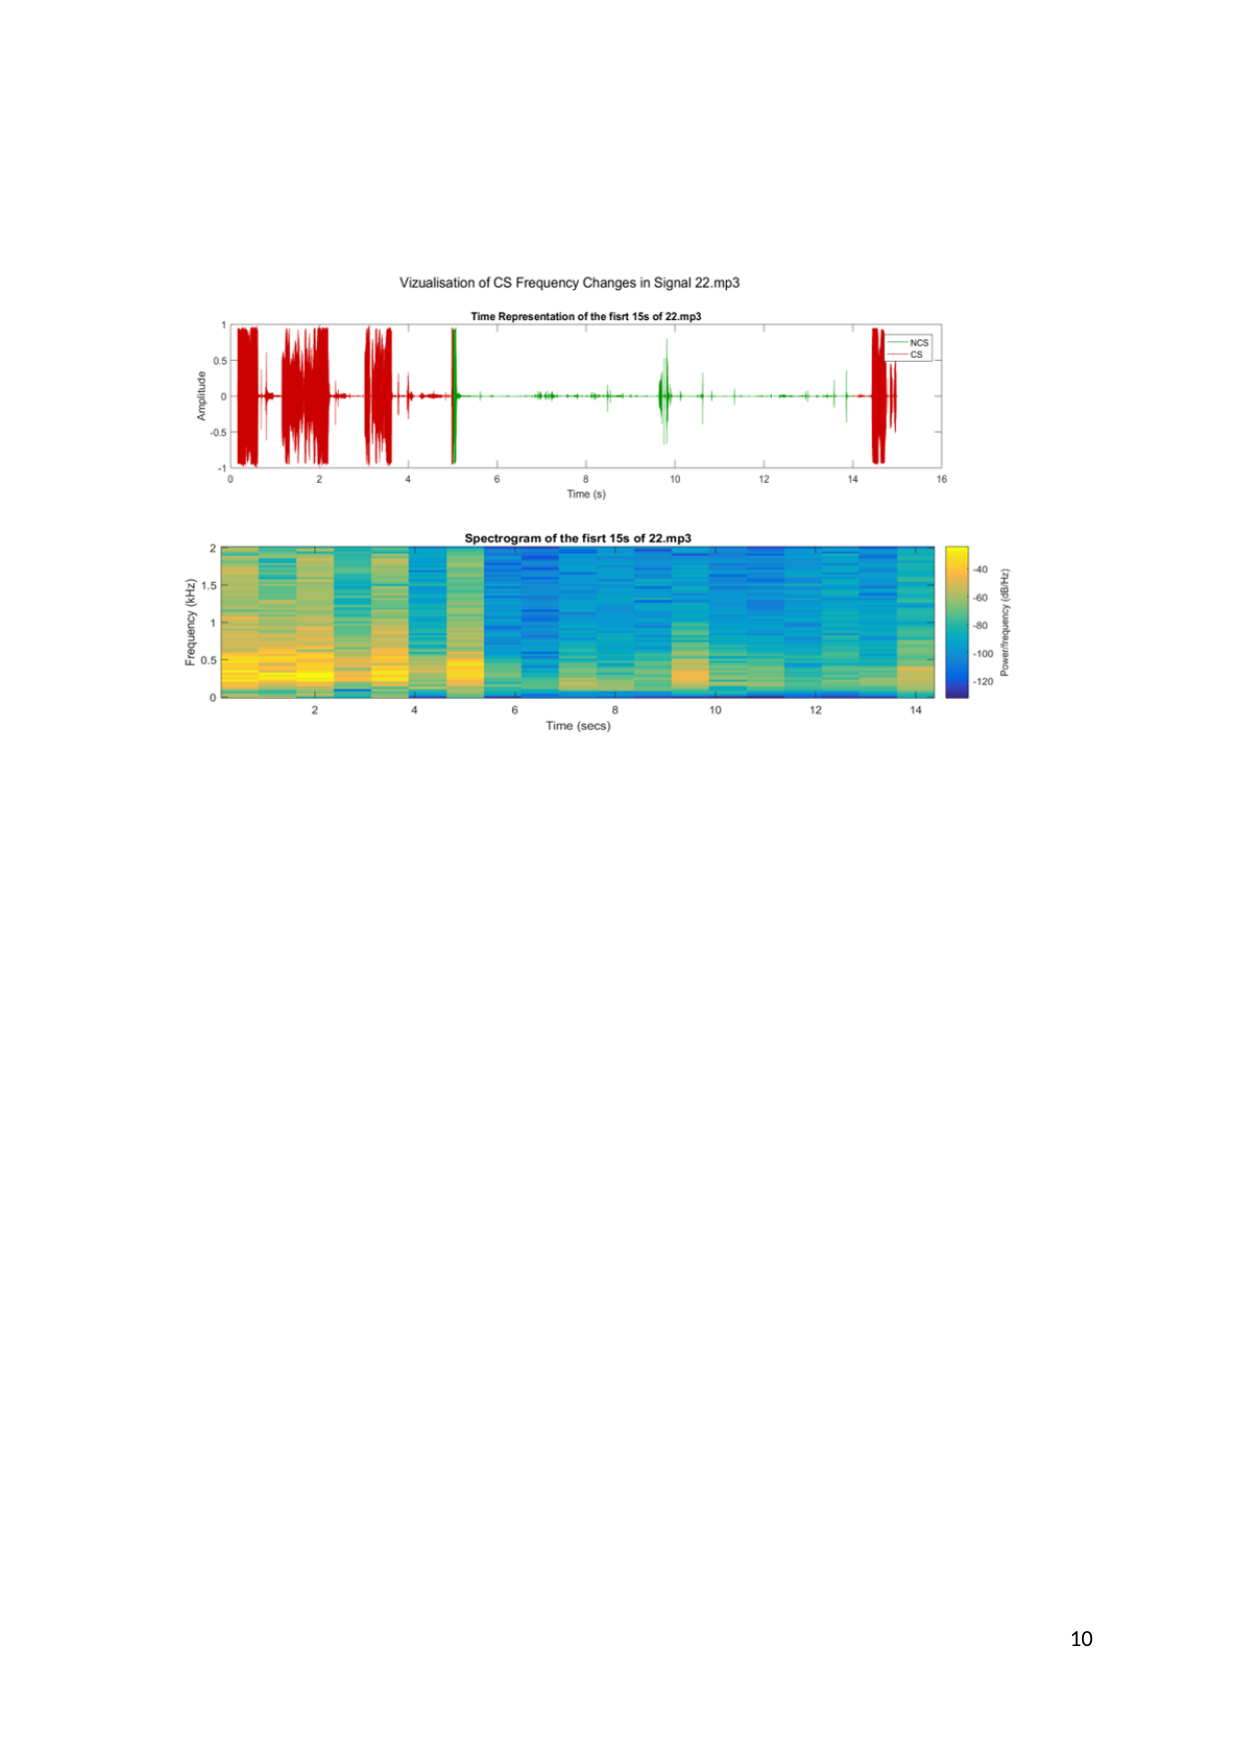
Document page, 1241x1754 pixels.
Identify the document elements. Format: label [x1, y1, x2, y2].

picture [147, 194, 1062, 751]
